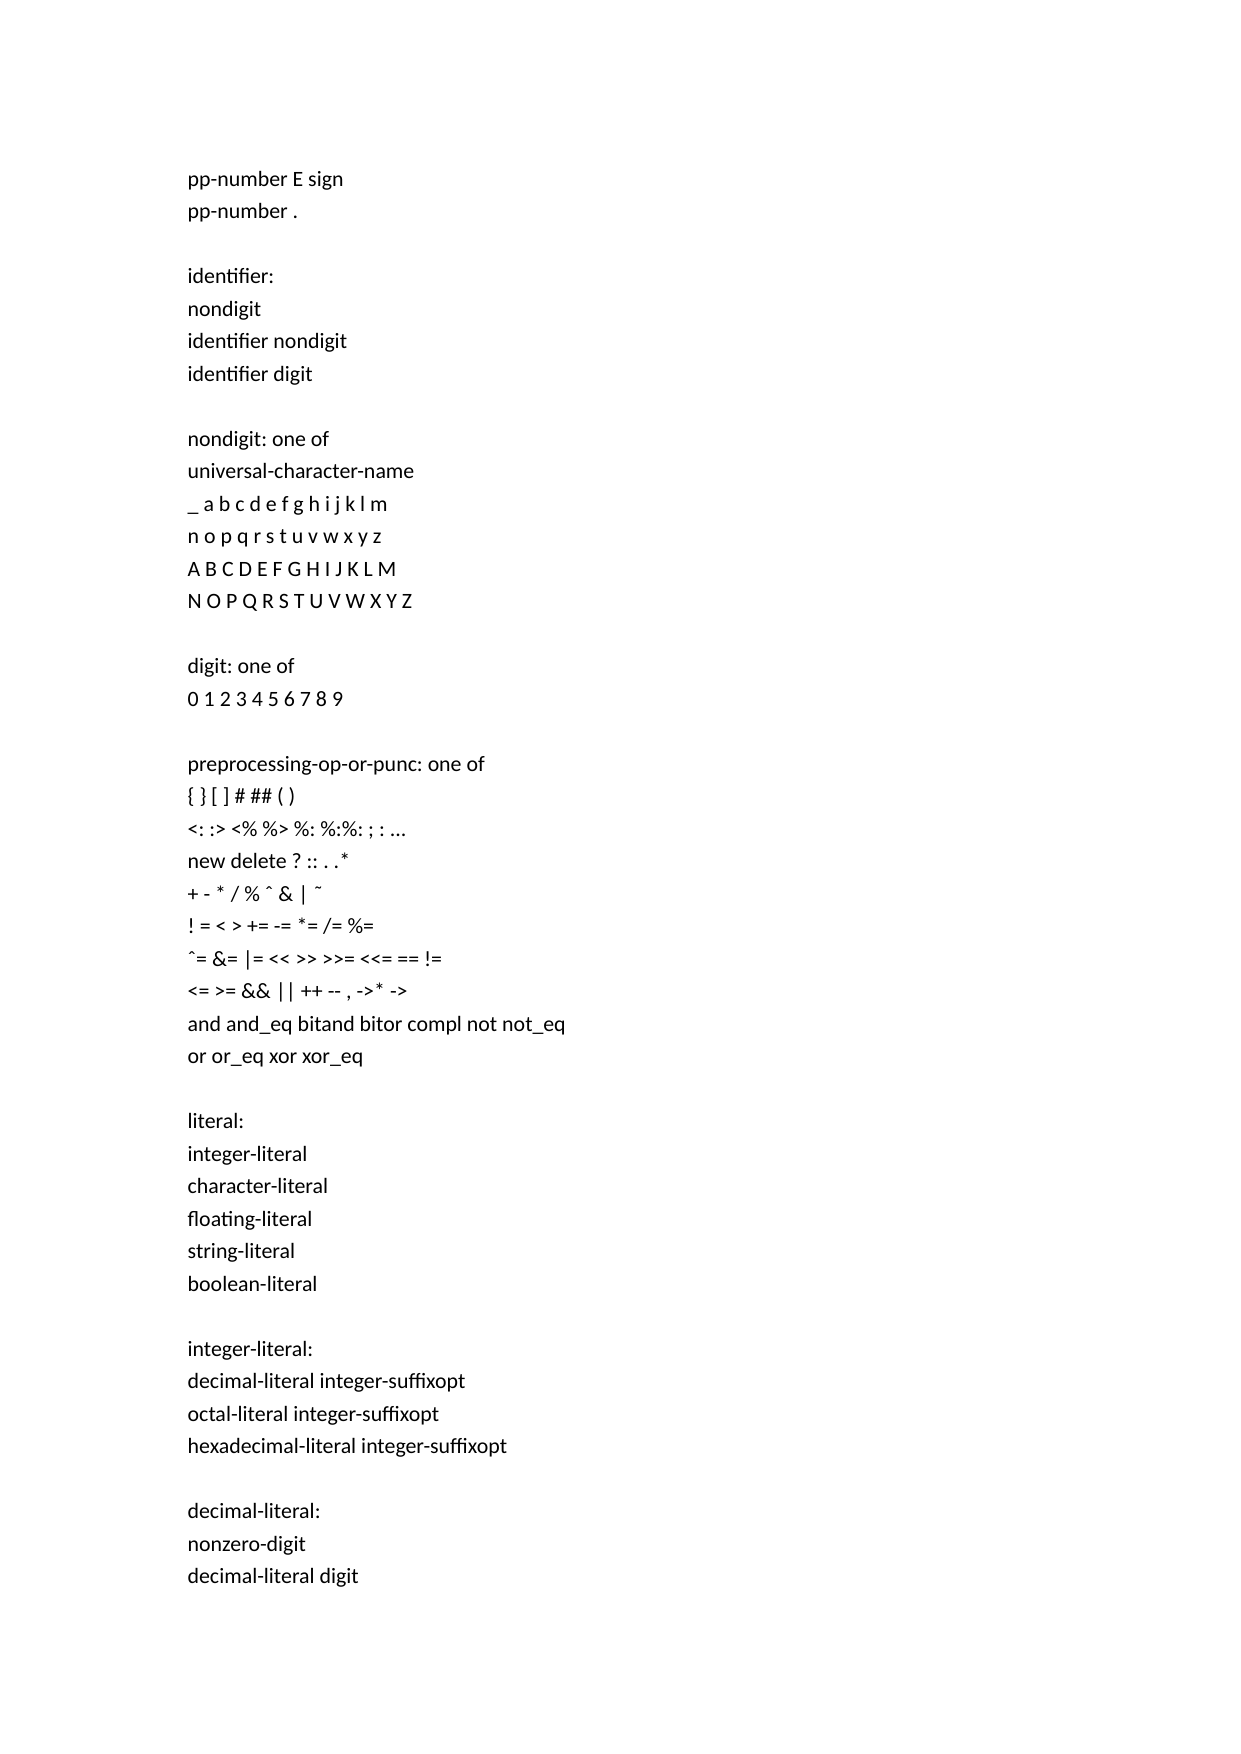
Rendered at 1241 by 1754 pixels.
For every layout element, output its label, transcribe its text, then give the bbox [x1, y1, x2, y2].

text decimal-literal: [187, 1494, 1053, 1527]
text N O P Q R S T U V W X Y Z [187, 584, 1053, 617]
text _ a b c d e f g h i j k l m [187, 487, 1053, 519]
text integer-literal [187, 1137, 1053, 1169]
text n o p q r s t u v w x y z [187, 519, 1053, 552]
text 0 1 2 3 4 5 6 7 8 9 [187, 682, 1053, 714]
text boolean-literal [187, 1267, 1053, 1299]
text hexadecimal-literal integer-suffixopt [187, 1429, 1053, 1462]
text preprocessing-op-or-punc: one of [187, 747, 1053, 779]
text <= >= && || ++ -- , ->* -> [187, 974, 1053, 1007]
text { } [ ] # ## ( ) [187, 779, 1053, 812]
text pp-number E sign [187, 162, 1053, 194]
text universal-character-name [187, 454, 1053, 487]
text pp-number . [187, 194, 1053, 227]
text literal: [187, 1104, 1053, 1137]
text ! = < > += -= *= /= %= [187, 909, 1053, 942]
text digit: one of [187, 649, 1053, 682]
text string-literal [187, 1234, 1053, 1267]
text <: :> <% %> %: %:%: ; : ... [187, 812, 1053, 844]
text nondigit: one of [187, 422, 1053, 454]
text floating-literal [187, 1202, 1053, 1234]
text decimal-literal digit [187, 1559, 1053, 1592]
text ˆ= &= |= << >> >>= <<= == != [187, 942, 1053, 974]
text nondigit [187, 292, 1053, 324]
text character-literal [187, 1169, 1053, 1202]
text integer-literal: [187, 1332, 1053, 1364]
text A B C D E F G H I J K L M [187, 552, 1053, 584]
text and and_eq bitand bitor compl not not_eq [187, 1007, 1053, 1039]
text + - * / % ˆ & | ˜ [187, 877, 1053, 909]
text octal-literal integer-suffixopt [187, 1397, 1053, 1429]
text identifier: [187, 259, 1053, 292]
text identifier nondigit [187, 324, 1053, 357]
text decimal-literal integer-suffixopt [187, 1364, 1053, 1397]
text new delete ? :: . .* [187, 844, 1053, 877]
text identifier digit [187, 357, 1053, 389]
text or or_eq xor xor_eq [187, 1039, 1053, 1072]
text nonzero-digit [187, 1527, 1053, 1559]
